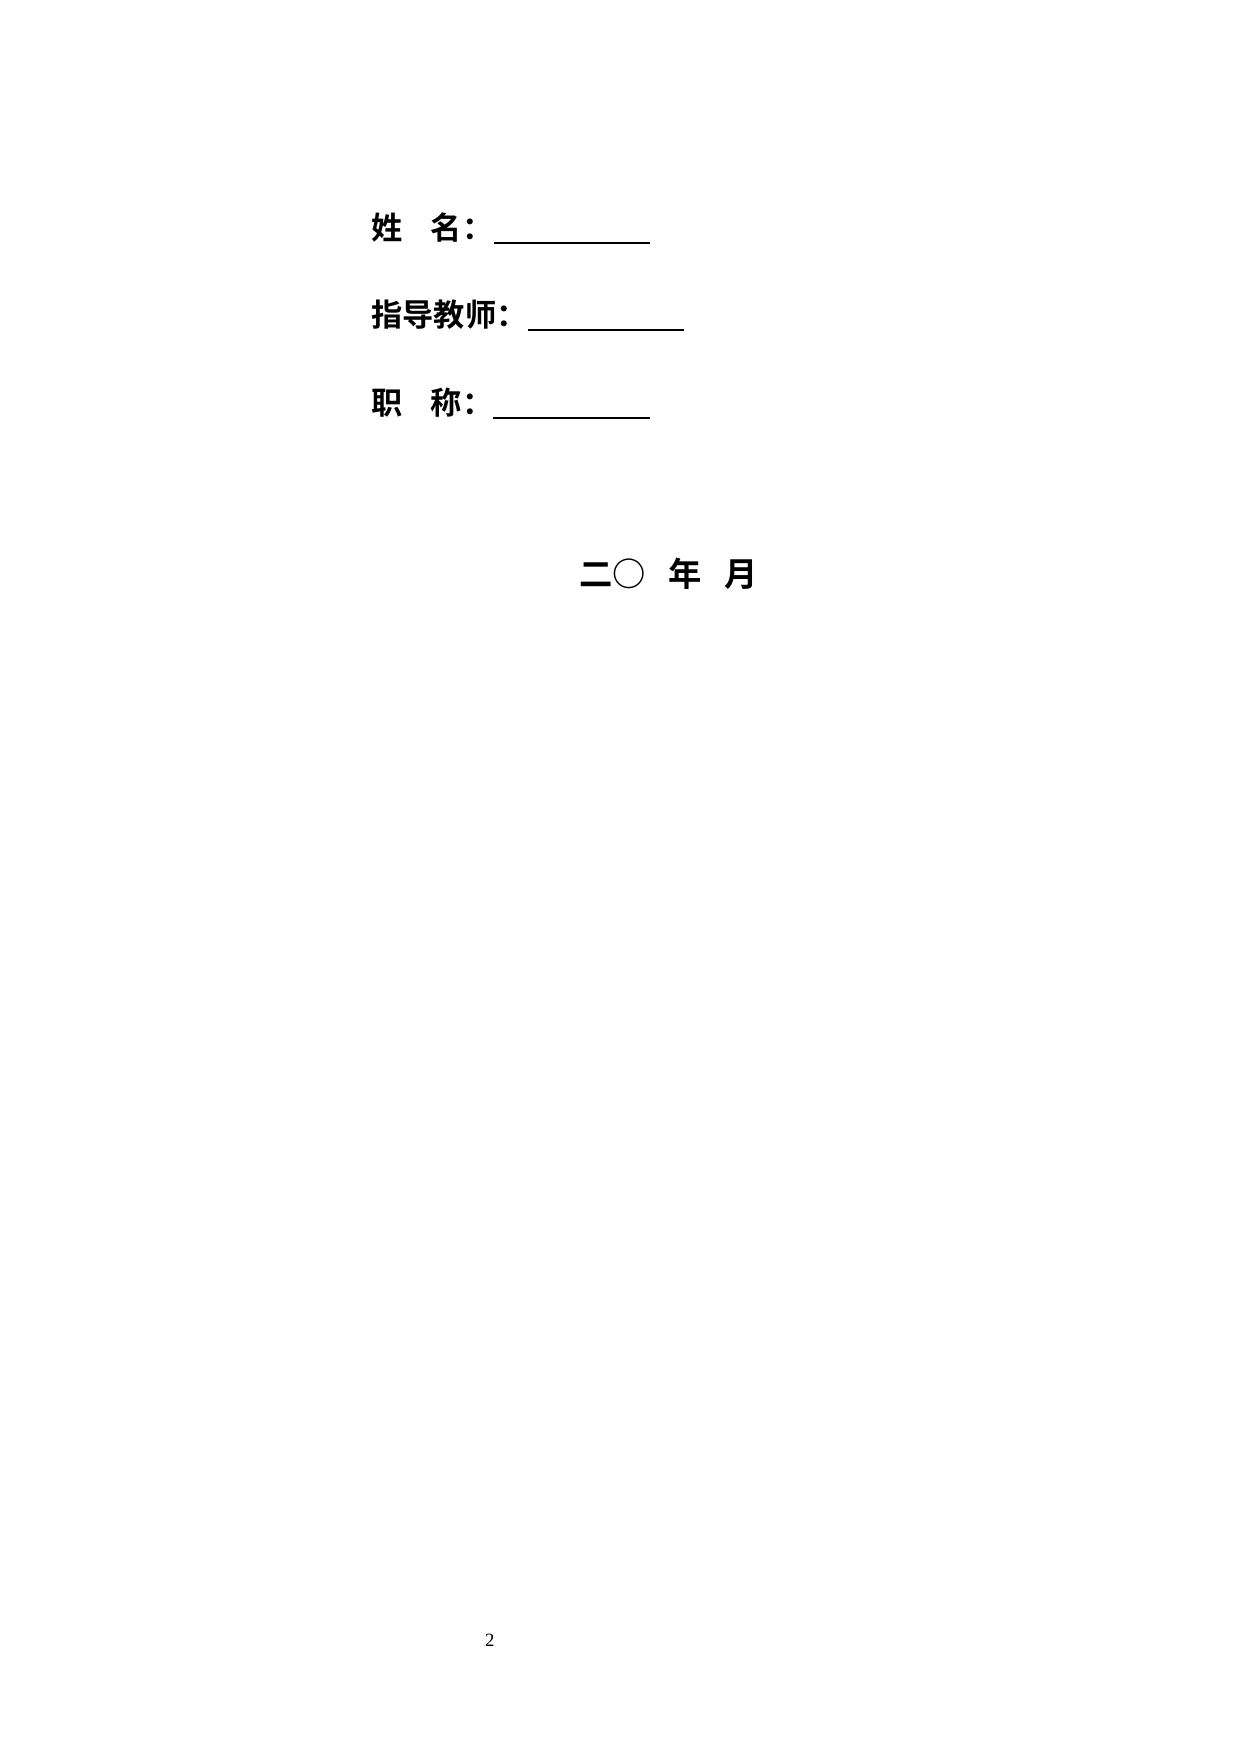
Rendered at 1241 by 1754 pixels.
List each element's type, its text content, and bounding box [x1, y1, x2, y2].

text 姓 名： [308, 193, 1092, 258]
text 指导教师： [308, 281, 1092, 346]
text 二○ 年 月 [177, 540, 1092, 605]
text 职 称： [308, 368, 1092, 433]
